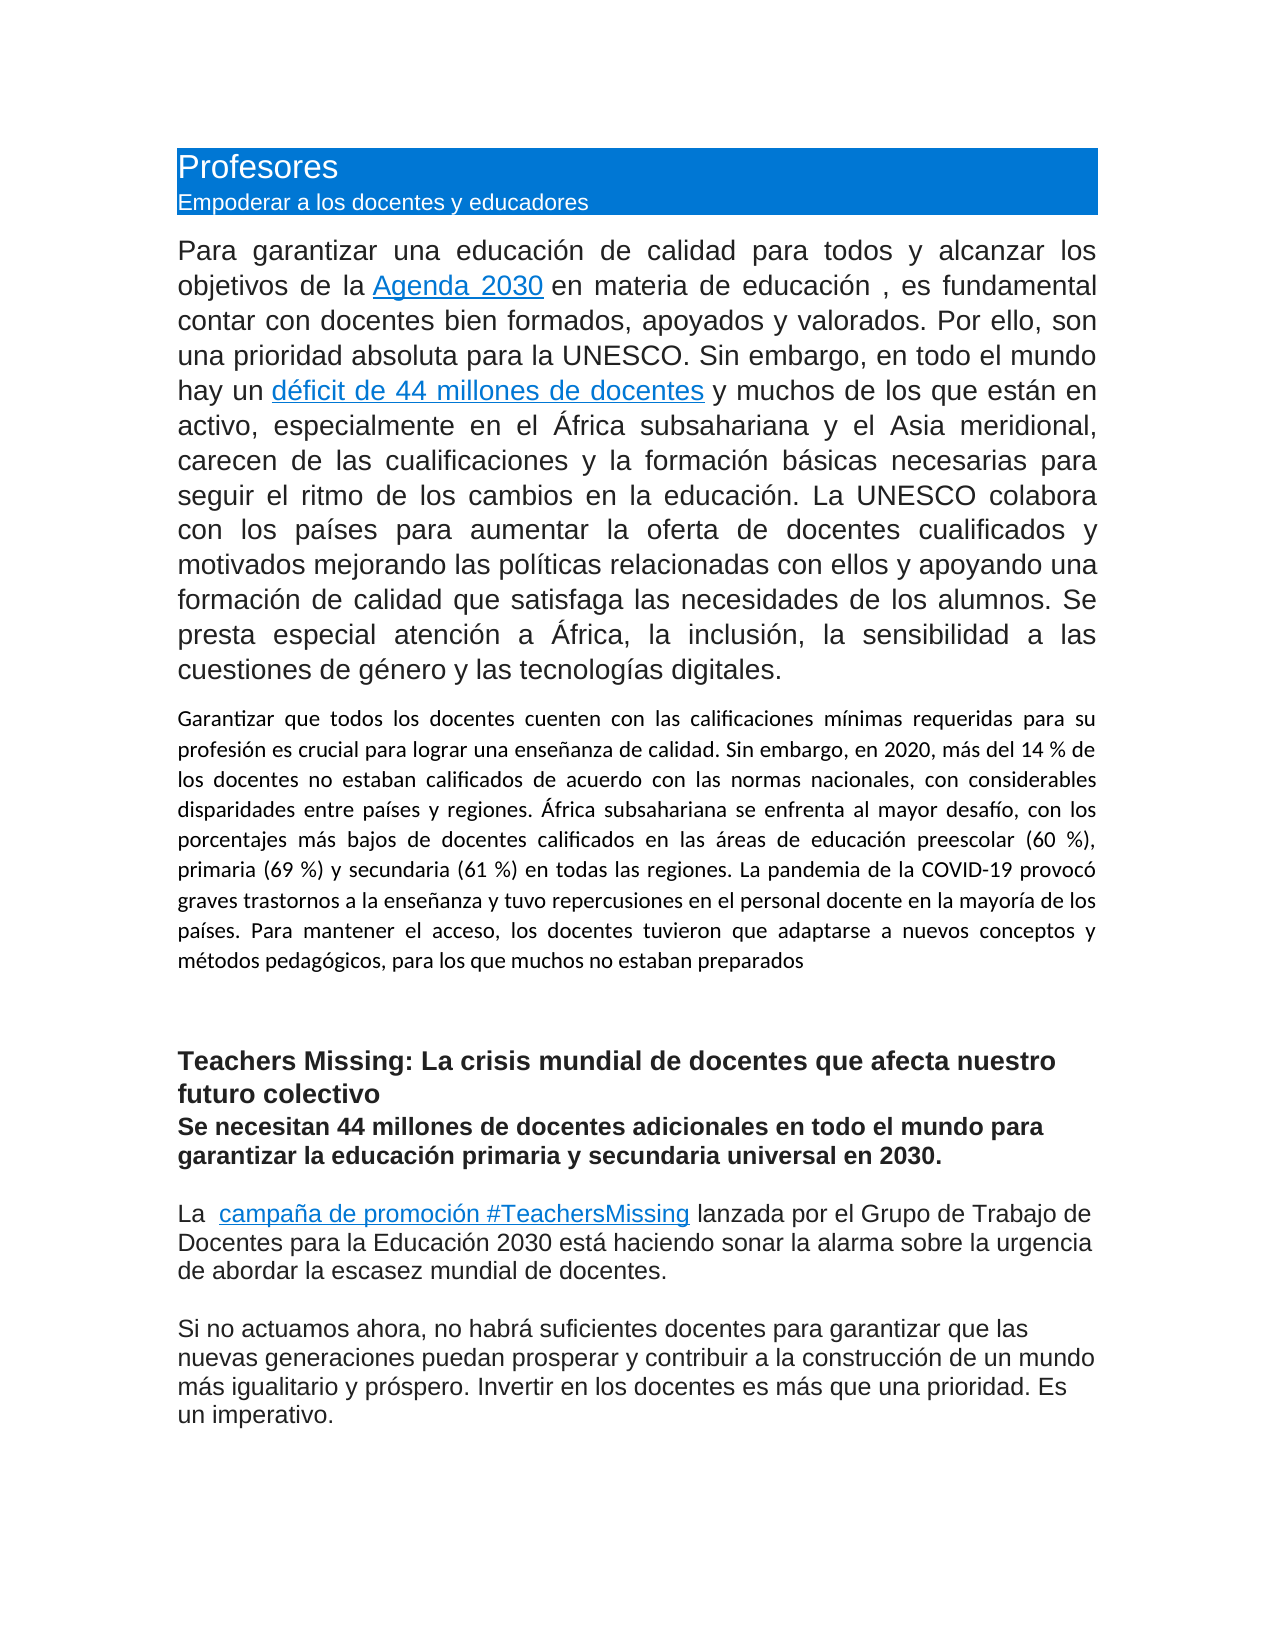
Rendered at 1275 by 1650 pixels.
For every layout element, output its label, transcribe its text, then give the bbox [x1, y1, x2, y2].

subtitle Teachers Missing: La crisis mundial de docentes que afecta nuestro futuro colectivo [177, 1044, 1098, 1109]
text Si no actuamos ahora, no habrá suficientes docentes para garantizar que las nuevas generaciones puedan prosperar y contribuir a la construcción de un mundo más igualitario y próspero. Invertir en los docentes es más que una prioridad. Es un imperativo. [177, 1314, 1098, 1429]
text Garantizar que todos los docentes cuenten con las calificaciones mínimas requeridas para su profesión es crucial para lograr una enseñanza de calidad. Sin embargo, en 2020, más del 14 % de los docentes no estaban calificados de acuerdo con las normas nacionales, con considerables disparidades entre países y regiones. África subsahariana se enfrenta al mayor desafío, con los porcentajes más bajos de docentes calificados en las áreas de educación preescolar (60 %), primaria (69 %) y secundaria (61 %) en todas las regiones. La pandemia de la COVID-19 provocó graves trastornos a la enseñanza y tuvo repercusiones en el personal docente en la mayoría de los países. Para mantener el acceso, los docentes tuvieron que adaptarse a nuevos conceptos y métodos pedagógicos, para los que muchos no estaban preparados [177, 704, 1098, 974]
text Se necesitan 44 millones de docentes adicionales en todo el mundo para garantizar la educación primaria y secundaria universal en 2030. [177, 1112, 1098, 1169]
text Empoderar a los docentes y educadores [177, 189, 1098, 215]
text La campaña de promoción #TeachersMissing lanzada por el Grupo de Trabajo de Docentes para la Educación 2030 está haciendo sonar la alarma sobre la urgencia de abordar la escasez mundial de docentes. [177, 1199, 1098, 1285]
subtitle Profesores [177, 148, 1098, 186]
